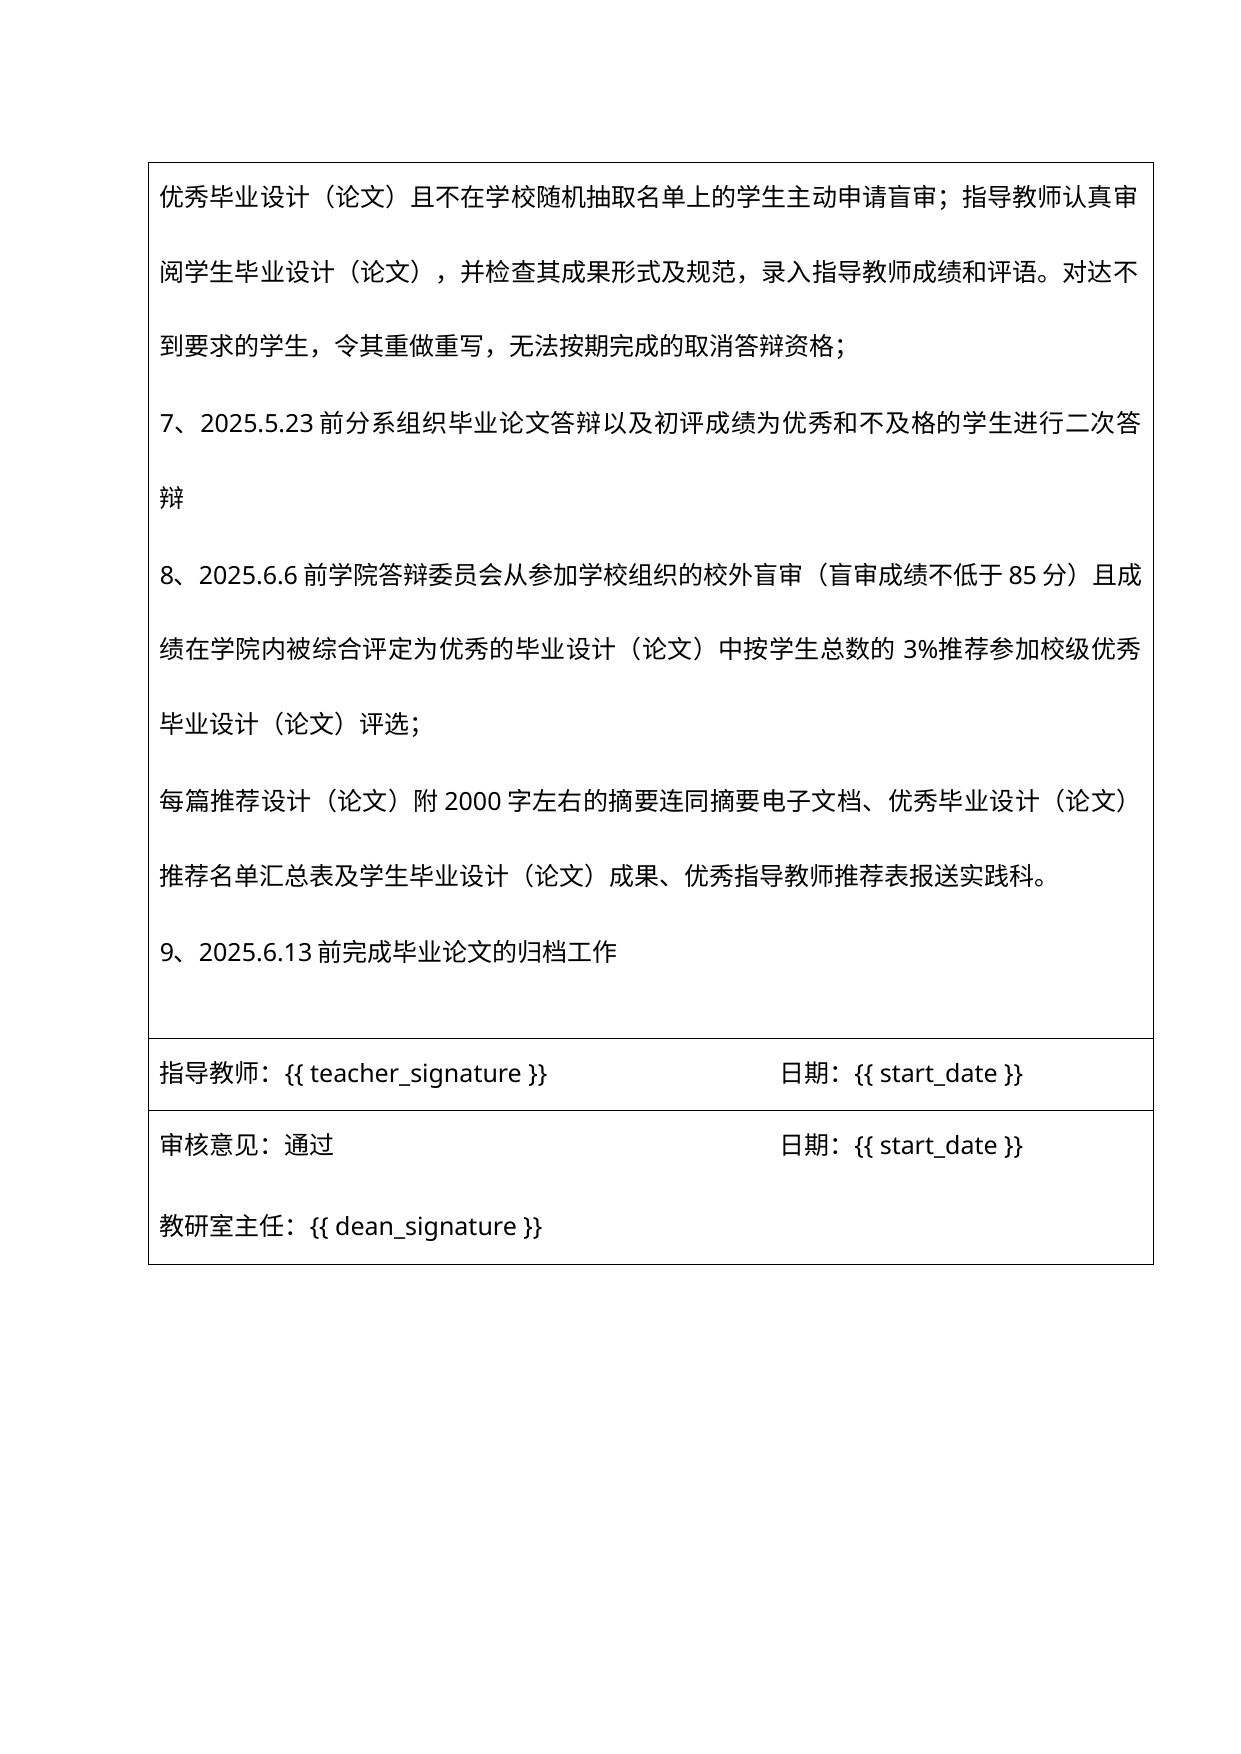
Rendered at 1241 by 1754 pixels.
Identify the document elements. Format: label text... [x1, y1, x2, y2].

table_cell 指导教师：{{ teacher_signature }} [149, 1039, 768, 1110]
table_cell 日期：{{ start_date }} [768, 1039, 1153, 1110]
table_cell 日期：{{ start_date }} [768, 1111, 1153, 1263]
table_cell 审核意见：通过 教研室主任：{{ dean_signature }} [149, 1111, 768, 1263]
